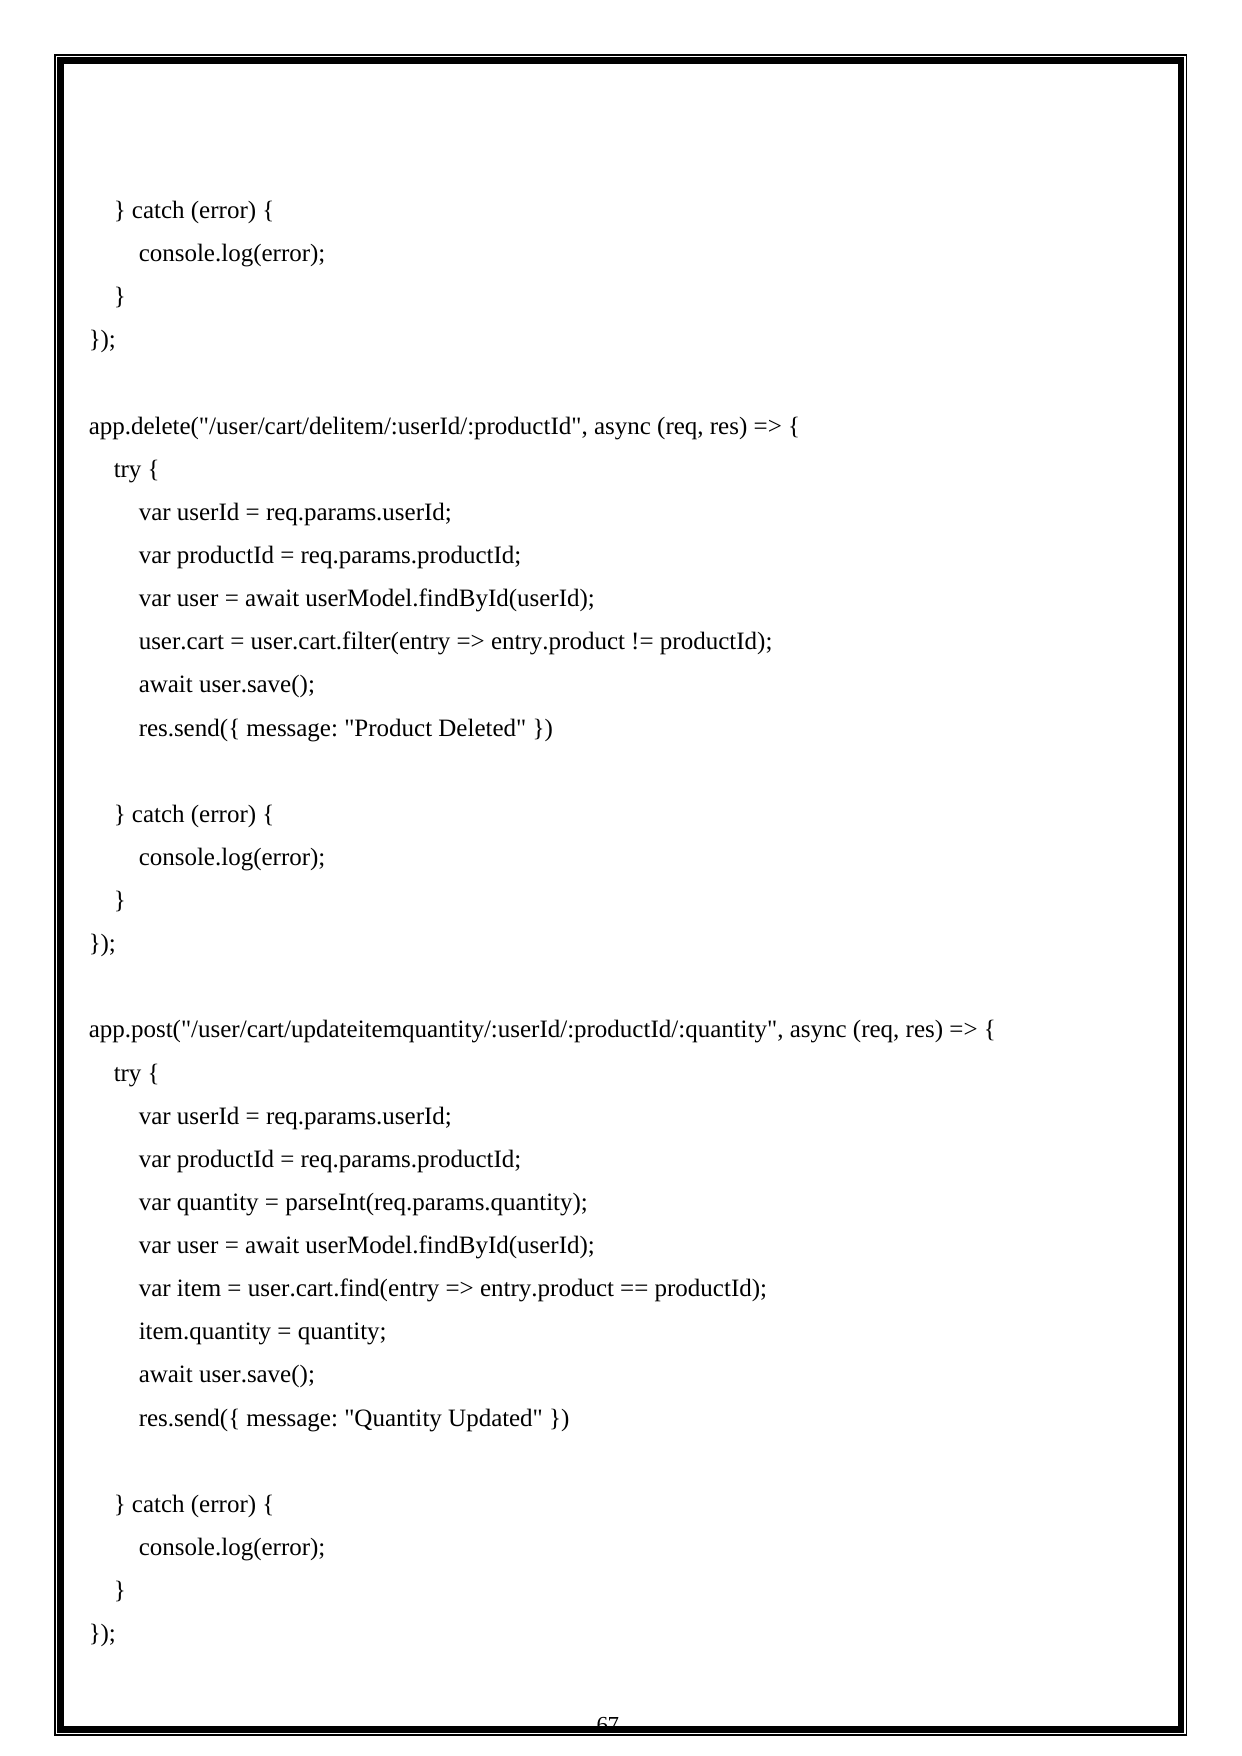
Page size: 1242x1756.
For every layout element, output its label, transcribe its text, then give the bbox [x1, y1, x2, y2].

text } [88, 1575, 1138, 1604]
text res.send({ message: "Quantity Updated" }) [88, 1403, 1138, 1431]
text res.send({ message: "Product Deleted" }) [88, 713, 1138, 741]
text }); [88, 324, 1138, 353]
text var productId = req.params.productId; [88, 540, 1138, 569]
text await user.save(); [88, 669, 1138, 698]
text app.delete("/user/cart/delitem/:userId/:productId", async (req, res) => { [88, 411, 1138, 439]
text try { [88, 454, 1138, 483]
text var productId = req.params.productId; [88, 1144, 1138, 1173]
text user.cart = user.cart.filter(entry => entry.product != productId); [88, 626, 1138, 655]
text console.log(error); [88, 1532, 1138, 1561]
text } [88, 281, 1138, 310]
text } catch (error) { [88, 799, 1138, 828]
text } catch (error) { [88, 195, 1138, 224]
text }); [88, 1618, 1138, 1647]
text var item = user.cart.find(entry => entry.product == productId); [88, 1273, 1138, 1302]
text await user.save(); [88, 1359, 1138, 1388]
text item.quantity = quantity; [88, 1316, 1138, 1345]
text try { [88, 1058, 1138, 1086]
text } [88, 885, 1138, 914]
text } catch (error) { [88, 1489, 1138, 1518]
text app.post("/user/cart/updateitemquantity/:userId/:productId/:quantity", async (req, res) => { [88, 1014, 1138, 1043]
text var userId = req.params.userId; [88, 497, 1138, 526]
text var quantity = parseInt(req.params.quantity); [88, 1187, 1138, 1216]
text var user = await userModel.findById(userId); [88, 583, 1138, 612]
text var userId = req.params.userId; [88, 1101, 1138, 1129]
text console.log(error); [88, 842, 1138, 871]
text console.log(error); [88, 238, 1138, 267]
text }); [88, 928, 1138, 957]
text var user = await userModel.findById(userId); [88, 1230, 1138, 1259]
